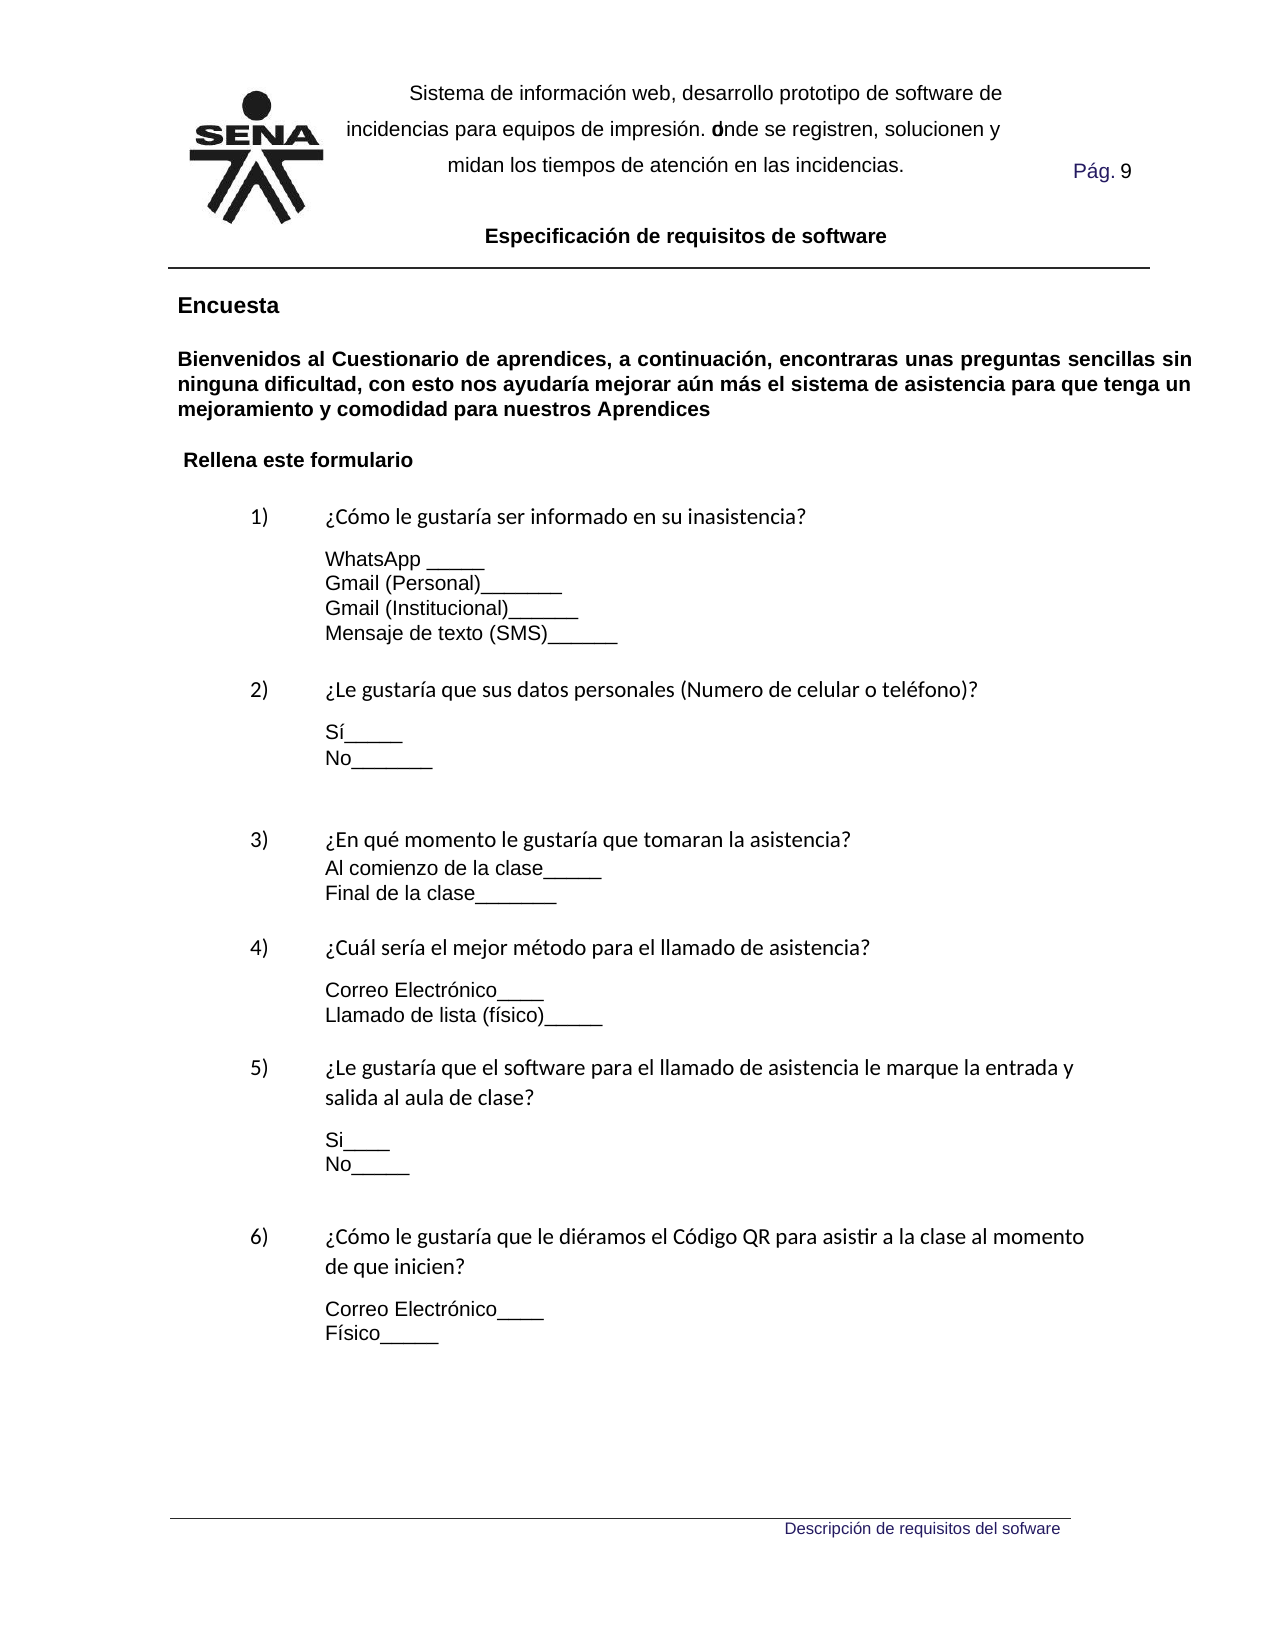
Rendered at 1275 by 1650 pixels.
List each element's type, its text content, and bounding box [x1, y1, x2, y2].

list ¿En qué momento le gustaría que tomaran la asistencia? [250, 825, 1104, 853]
text Bienvenidos al Cuestionario de aprendices, a continuación, encontraras unas preguntas sencillas sin ninguna dificultad, con esto nos ayudaría mejorar aún más el sistema de asistencia para que tenga un mejoramiento y comodidad para nuestros Aprendices [177, 346, 1193, 421]
subtitle Encuesta [177, 292, 1193, 318]
picture [176, 80, 336, 234]
text Si____ No_____ [251, 1127, 1012, 1176]
list ¿Le gustaría que el software para el llamado de asistencia le marque la entrada y salida al aula de clase? [250, 1053, 1104, 1111]
text Correo Electrónico____ Físico_____ [251, 1296, 1012, 1345]
text Correo Electrónico____ Llamado de lista (físico)_____ [251, 978, 1012, 1026]
list ¿Cómo le gustaría ser informado en su inasistencia? [250, 502, 1104, 531]
text Al comienzo de la clase_____ Final de la clase_______ [251, 855, 1104, 905]
list ¿Le gustaría que sus datos personales (Numero de celular o teléfono)? [250, 676, 1104, 703]
text WhatsApp _____ Gmail (Personal)_______ Gmail (Institucional)______ [251, 546, 930, 619]
list ¿Cuál sería el mejor método para el llamado de asistencia? [250, 933, 1104, 961]
text Sí_____ No_______ [251, 719, 1104, 769]
text Rellena este formulario [177, 448, 1193, 472]
text Mensaje de texto (SMS)______ [251, 621, 930, 645]
list ¿Cómo le gustaría que le diéramos el Código QR para asistir a la clase al momento de que inicien? [250, 1222, 1104, 1280]
